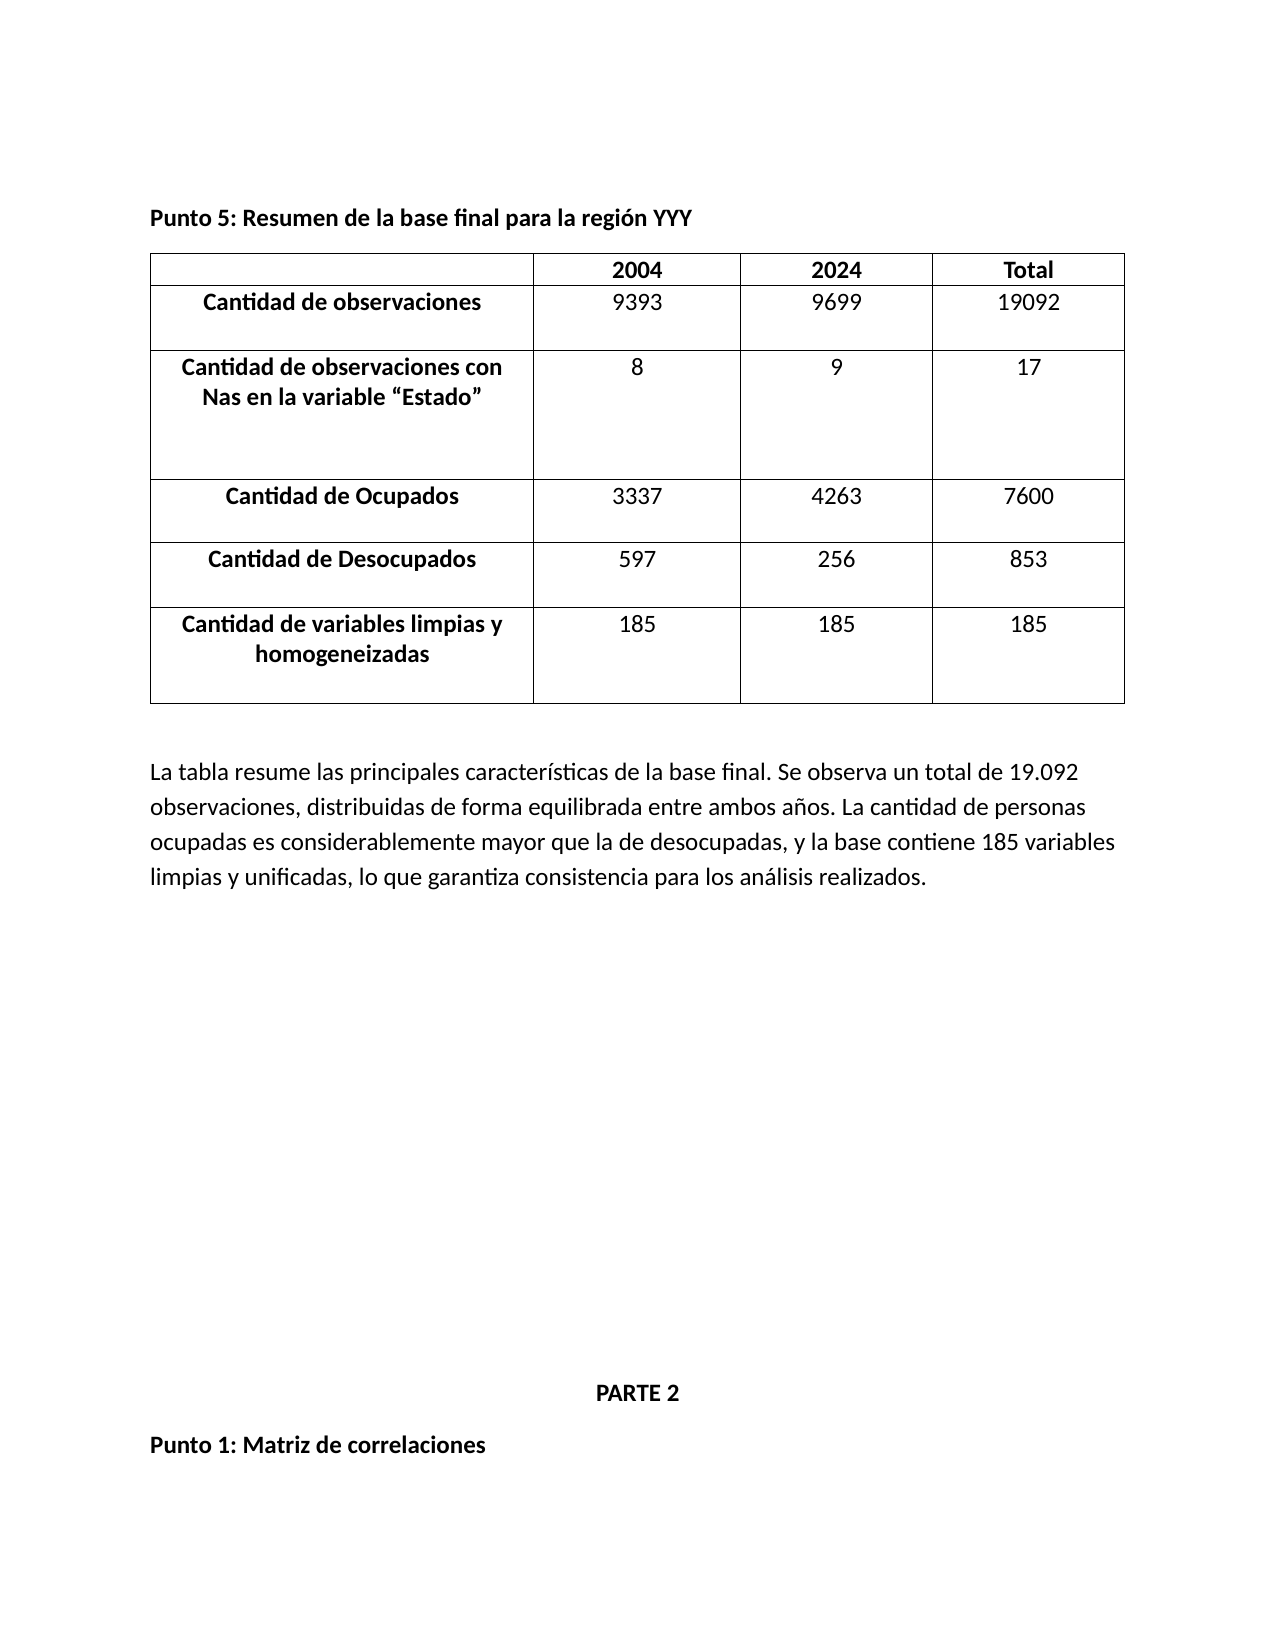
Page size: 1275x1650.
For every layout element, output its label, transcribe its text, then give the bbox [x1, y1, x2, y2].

table_cell 7600 [933, 480, 1124, 542]
table_cell 185 [933, 608, 1124, 703]
table_cell Cantidad de Ocupados [151, 480, 533, 542]
table_header Total [933, 254, 1124, 285]
table_cell 185 [534, 608, 740, 703]
table_cell Cantidad de observaciones con Nas en la variable “Estado” [151, 351, 533, 479]
table_cell 17 [933, 351, 1124, 479]
table_cell 597 [534, 543, 740, 607]
table_cell 9 [741, 351, 932, 479]
text La tabla resume las principales características de la base final. Se observa un total de 19.092 observaciones, distribuidas de forma equilibrada entre ambos años. La cantidad de personas ocupadas es considerablemente mayor que la de desocupadas, y la base contiene 185 variables limpias y unificadas, lo que garantiza consistencia para los análisis realizados. [150, 756, 1125, 891]
table_cell 3337 [534, 480, 740, 542]
table_cell 185 [741, 608, 932, 703]
text PARTE 2 [150, 1377, 1125, 1408]
table_cell 8 [534, 351, 740, 479]
table_cell Cantidad de Desocupados [151, 543, 533, 607]
table_cell Cantidad de variables limpias y homogeneizadas [151, 608, 533, 703]
table_header 2004 [534, 254, 740, 285]
table_cell 4263 [741, 480, 932, 542]
table_cell 9699 [741, 286, 932, 349]
text Punto 1: Matriz de correlaciones [150, 1429, 1125, 1460]
table_cell 256 [741, 543, 932, 607]
table_cell 19092 [933, 286, 1124, 349]
table_cell 853 [933, 543, 1124, 607]
text Punto 5: Resumen de la base final para la región YYY [150, 202, 1125, 232]
table_cell Cantidad de observaciones [151, 286, 533, 349]
table_header [151, 254, 533, 285]
table_cell 9393 [534, 286, 740, 349]
table_header 2024 [741, 254, 932, 285]
